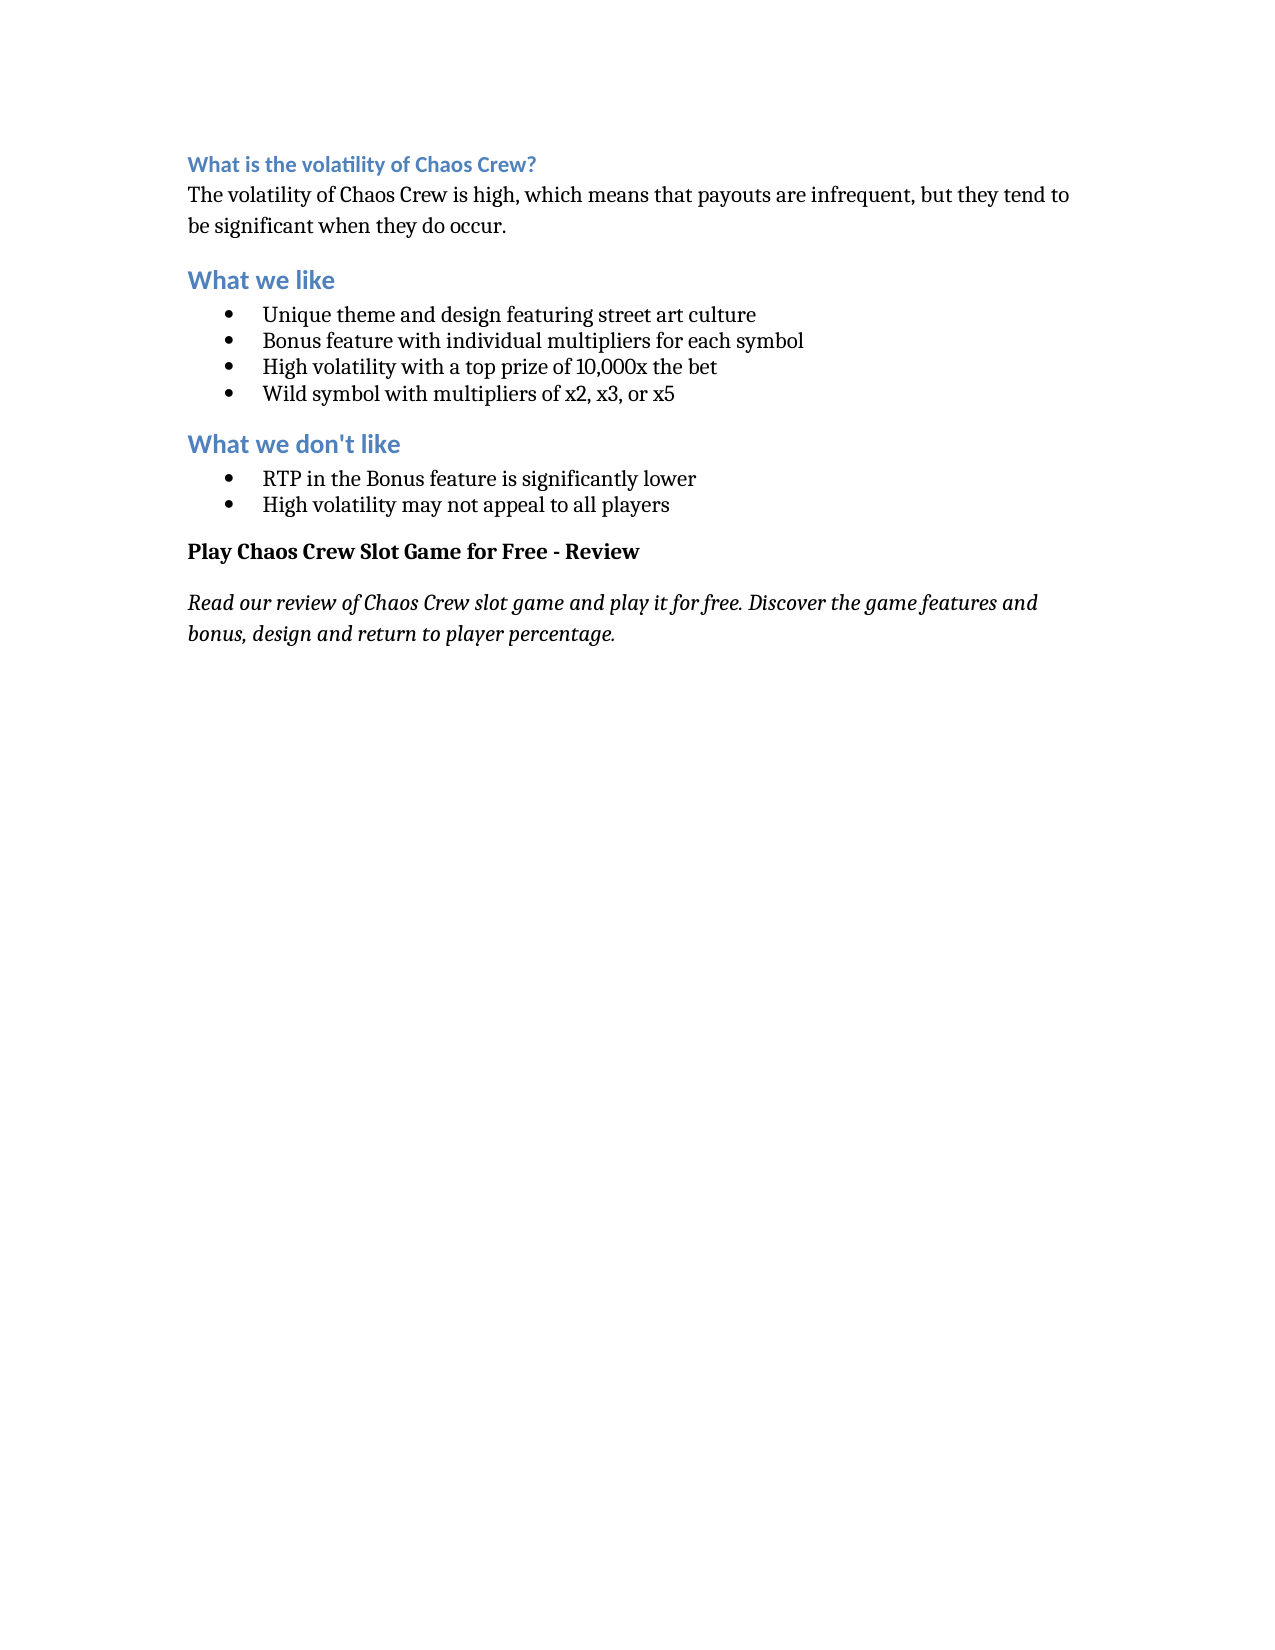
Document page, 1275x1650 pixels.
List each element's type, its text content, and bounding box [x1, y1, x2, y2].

list High volatility with a top prize of 10,000x the bet [225, 354, 1087, 380]
list Wild symbol with multipliers of x2, x3, or x5 [225, 380, 1087, 407]
list RTP in the Bonus feature is significantly lower [225, 466, 1087, 492]
text The volatility of Chaos Crew is high, which means that payouts are infrequent, but they tend to be significant when they do occur. [187, 182, 1087, 239]
text Read our review of Chaos Crew slot game and play it for free. Discover the game features and bonus, design and return to player percentage. [187, 590, 1087, 647]
list Bonus feature with individual multipliers for each symbol [225, 328, 1087, 354]
subtitle What we like [187, 263, 1087, 296]
subtitle What we don't like [187, 428, 1087, 461]
list High volatility may not appeal to all players [225, 492, 1087, 518]
text Play Chaos Crew Slot Game for Free - Review [187, 539, 1087, 565]
list Unique theme and design featuring street art culture [225, 301, 1087, 328]
subtitle What is the volatility of Chaos Crew? [187, 150, 1087, 178]
